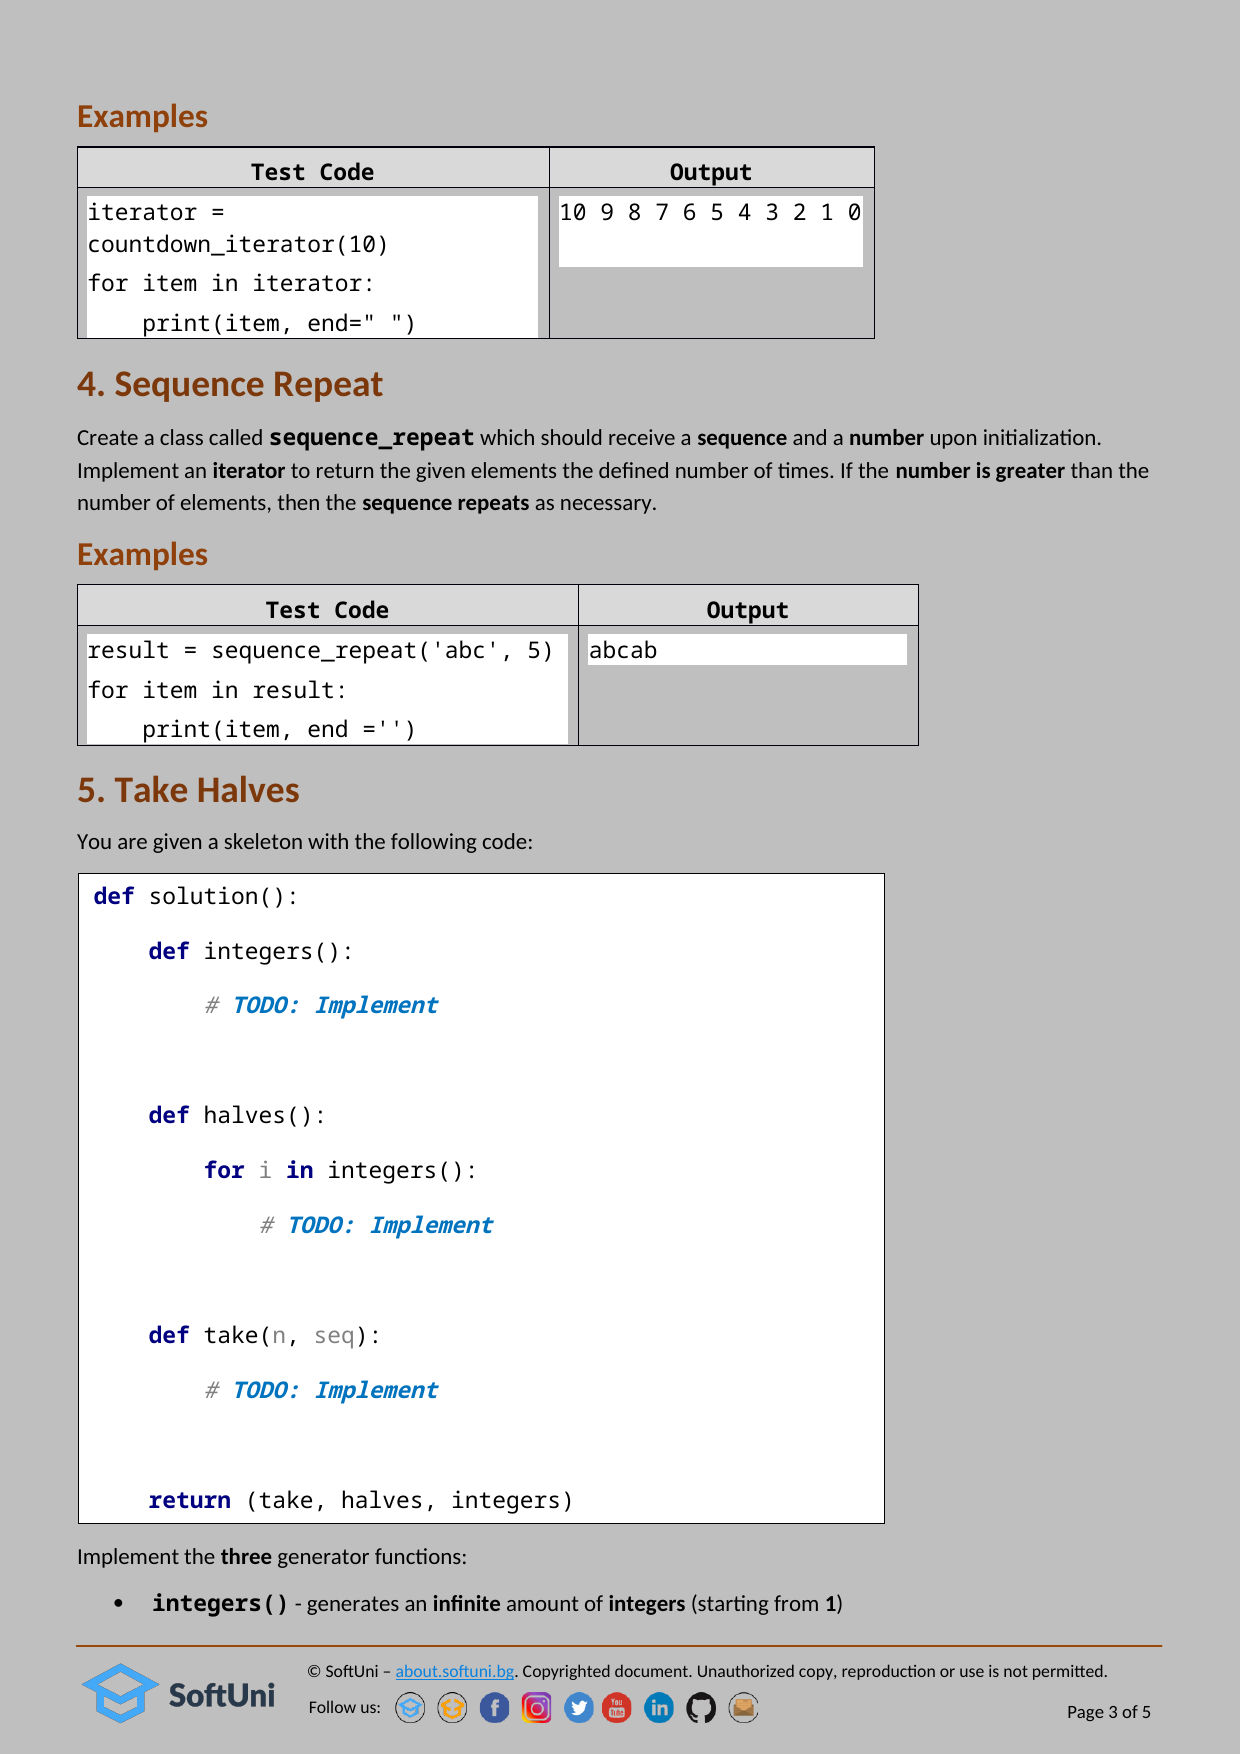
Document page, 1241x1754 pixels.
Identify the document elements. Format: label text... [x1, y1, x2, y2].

picture [728, 1692, 758, 1723]
text Create a class called sequence_repeat which should receive a sequence and a number upon initialization. Implement an iterator to return the given elements the defined number of times. If the number is greater than the number of elements, then the sequence repeats as necessary. [77, 421, 1163, 517]
subtitle Examples [77, 533, 1163, 574]
picture [686, 1692, 716, 1723]
table_header Output [550, 148, 874, 187]
picture [564, 1692, 594, 1723]
table_header Output [579, 585, 918, 625]
text You are given a skeleton with the following code: [77, 827, 1163, 856]
picture [602, 1692, 632, 1723]
table_header Test Code [78, 148, 549, 187]
list integers() - generates an infinite amount of integers (starting from 1) [114, 1587, 1163, 1618]
table_cell iterator = countdown_iterator(10) for item in iterator: print(item, end=" ") [78, 188, 549, 338]
picture [644, 1713, 652, 1723]
picture [75, 1658, 281, 1729]
subtitle Examples [77, 95, 1163, 136]
table_cell result = sequence_repeat('abc', 5) for item in result: print(item, end ='') [78, 626, 578, 744]
picture [658, 1705, 667, 1715]
picture [437, 1692, 467, 1723]
picture [666, 1715, 674, 1723]
picture [665, 1692, 674, 1701]
picture [644, 1692, 654, 1702]
table_cell 10 9 8 7 6 5 4 3 2 1 0 [550, 188, 874, 338]
picture [479, 1692, 510, 1723]
picture [395, 1692, 425, 1723]
table_header Test Code [78, 585, 578, 625]
subtitle Sequence Repeat [77, 360, 1163, 406]
table_cell abcab [579, 626, 918, 744]
picture [521, 1692, 552, 1723]
subtitle Take Halves [77, 766, 1163, 812]
text Implement the three generator functions: [77, 1542, 1163, 1570]
